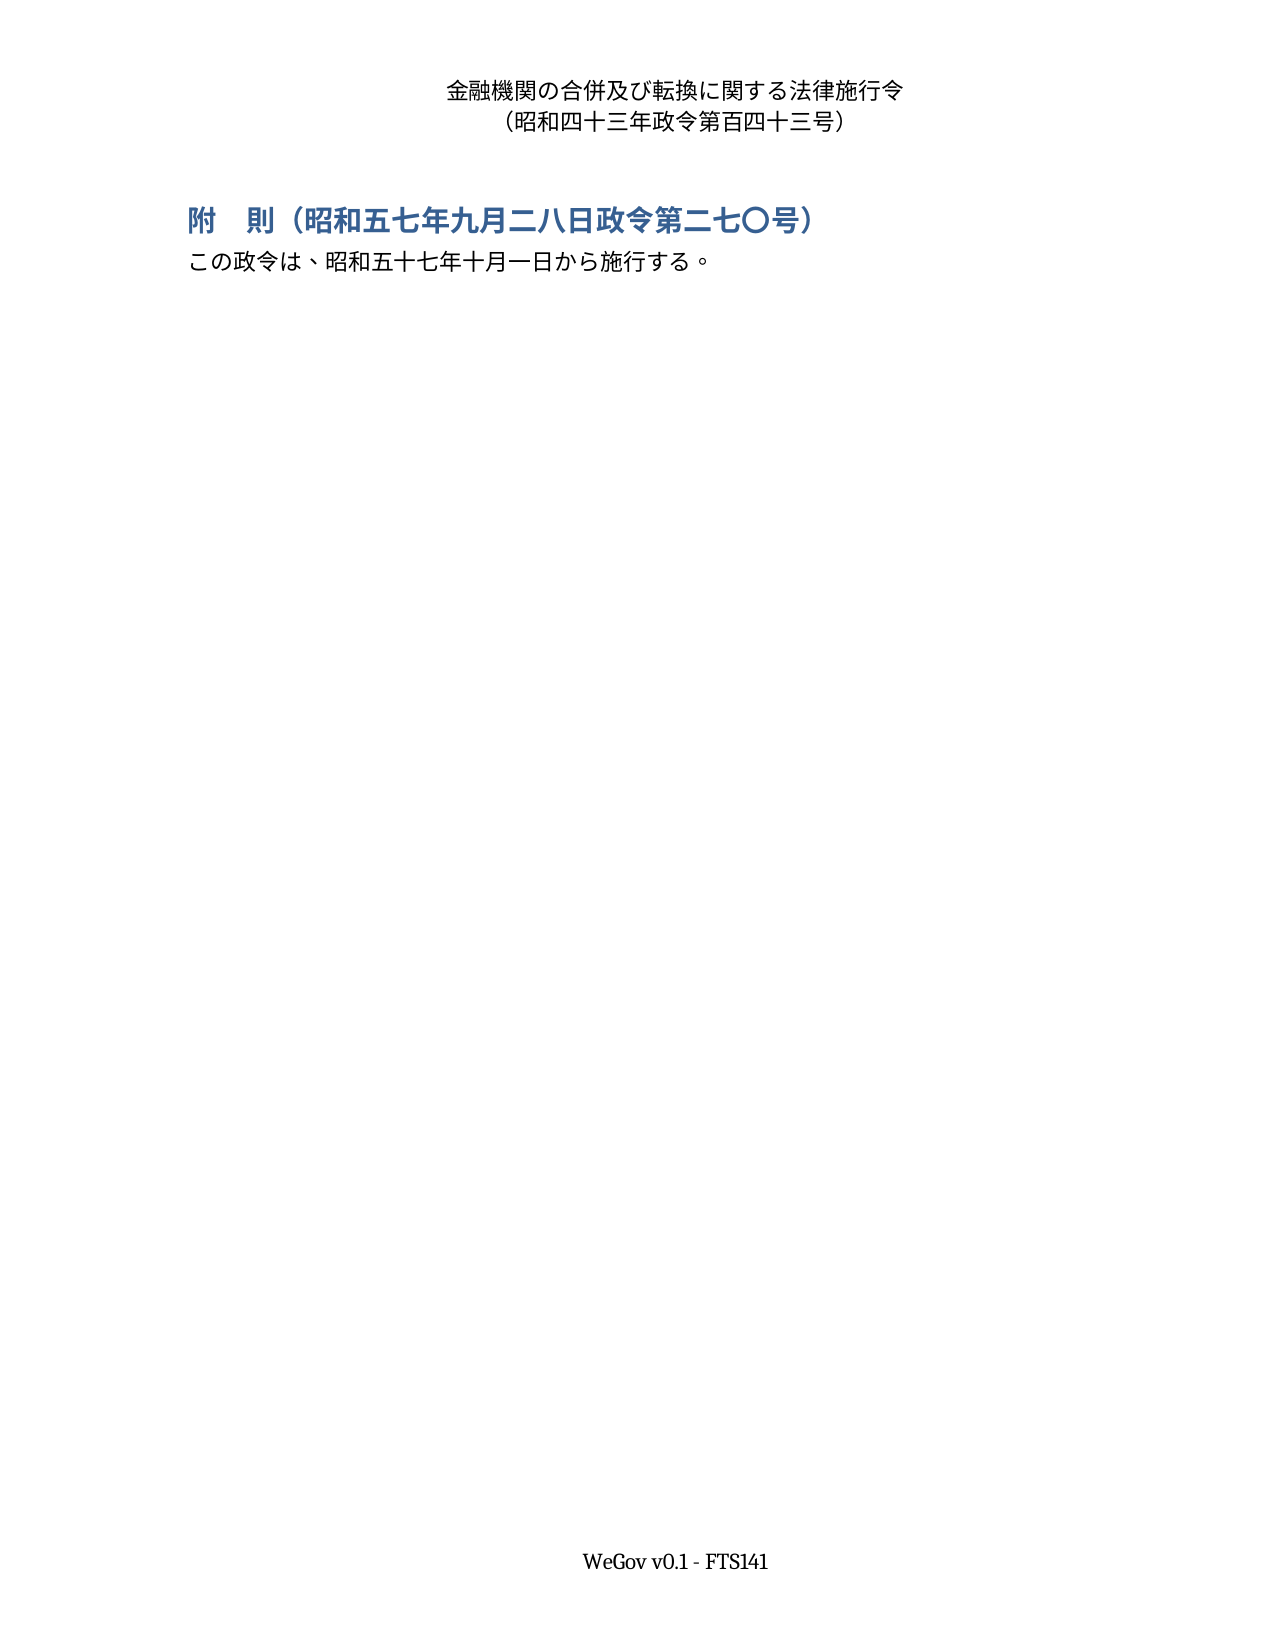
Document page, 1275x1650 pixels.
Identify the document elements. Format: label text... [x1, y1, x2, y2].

text この政令は、昭和五十七年十月一日から施行する。 [187, 246, 1087, 277]
subtitle 附 則（昭和五七年九月二八日政令第二七〇号） [187, 200, 1087, 240]
